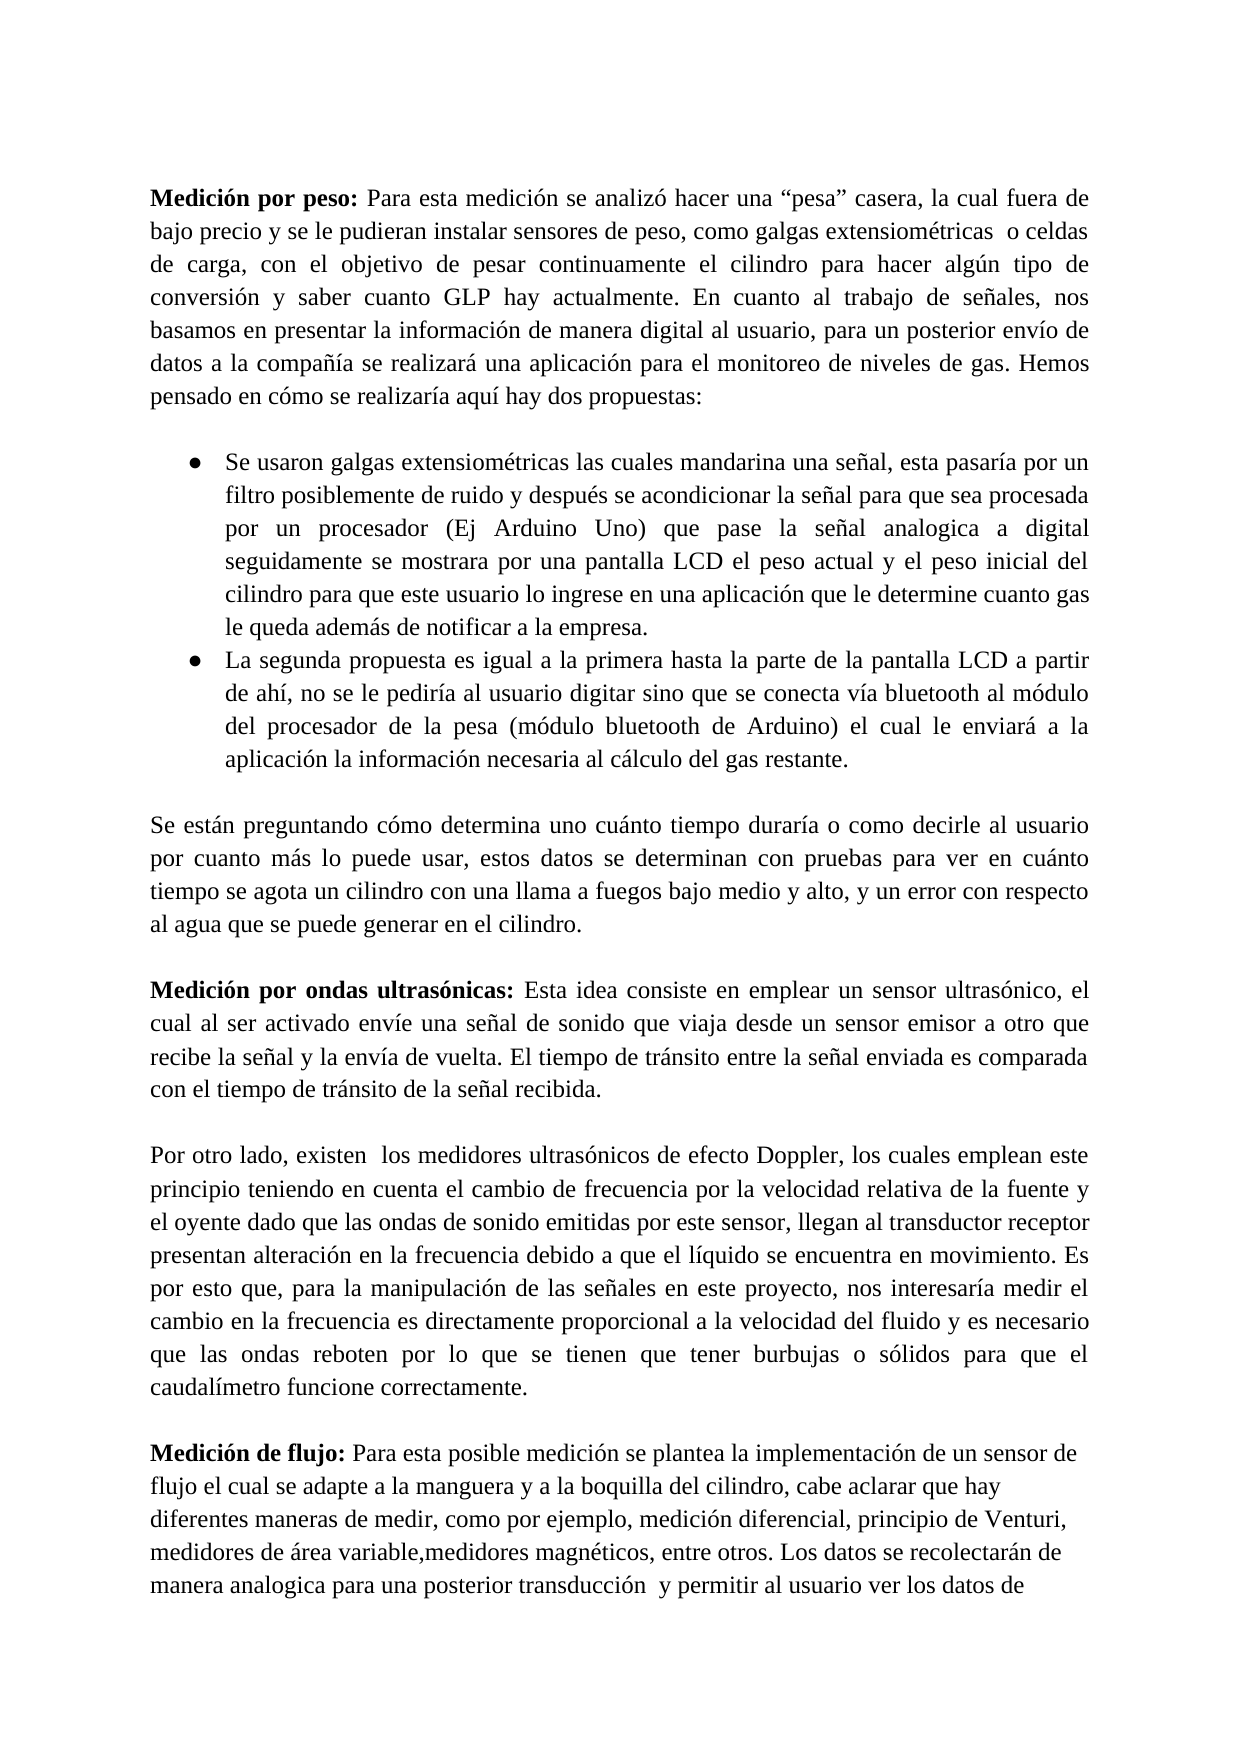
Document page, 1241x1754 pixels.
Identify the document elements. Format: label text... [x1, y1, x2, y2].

text Se están preguntando cómo determina uno cuánto tiempo duraría o como decirle al usuario por cuanto más lo puede usar, estos datos se determinan con pruebas para ver en cuánto tiempo se agota un cilindro con una llama a fuegos bajo medio y alto, y un error con respecto al agua que se puede generar en el cilindro. [150, 810, 1090, 938]
list Se usaron galgas extensiométricas las cuales mandarina una señal, esta pasaría por un filtro posiblemente de ruido y después se acondicionar la señal para que sea procesada por un procesador (Ej Arduino Uno) que pase la señal analogica a digital seguidamente se mostrara por una pantalla LCD el peso actual y el peso inicial del cilindro para que este usuario lo ingrese en una aplicación que le determine cuanto gas le queda además de notificar a la empresa. [187, 447, 1090, 641]
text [150, 1438, 1090, 1599]
list La segunda propuesta es igual a la primera hasta la parte de la pantalla LCD a partir de ahí, no se le pediría al usuario digitar sino que se conecta vía bluetooth al módulo del procesador de la pesa (módulo bluetooth de Arduino) el cual le enviará a la aplicación la información necesaria al cálculo del gas restante. [187, 645, 1090, 773]
text Por otro lado, existen los medidores ultrasónicos de efecto Doppler, los cuales emplean este principio teniendo en cuenta el cambio de frecuencia por la velocidad relativa de la fuente y el oyente dado que las ondas de sonido emitidas por este sensor, llegan al transductor receptor presentan alteración en la frecuencia debido a que el líquido se encuentra en movimiento. Es por esto que, para la manipulación de las señales en este proyecto, nos interesaría medir el cambio en la frecuencia es directamente proporcional a la velocidad del fluido y es necesario que las ondas reboten por lo que se tienen que tener burbujas o sólidos para que el caudalímetro funcione correctamente. [150, 1141, 1090, 1401]
text Medición por peso: Para esta medición se analizó hacer una “pesa” casera, la cual fuera de bajo precio y se le pudieran instalar sensores de peso, como galgas extensiométricas o celdas de carga, con el objetivo de pesar continuamente el cilindro para hacer algún tipo de conversión y saber cuanto GLP hay actualmente. En cuanto al trabajo de señales, nos basamos en presentar la información de manera digital al usuario, para un posterior envío de datos a la compañía se realizará una aplicación para el monitoreo de niveles de gas. Hemos pensado en cómo se realizaría aquí hay dos propuestas: [150, 183, 1090, 410]
text Medición por ondas ultrasónicas: Esta idea consiste en emplear un sensor ultrasónico, el cual al ser activado envíe una señal de sonido que viaja desde un sensor emisor a otro que recibe la señal y la envía de vuelta. El tiempo de tránsito entre la señal enviada es comparada con el tiempo de tránsito de la señal recibida. [150, 976, 1090, 1103]
